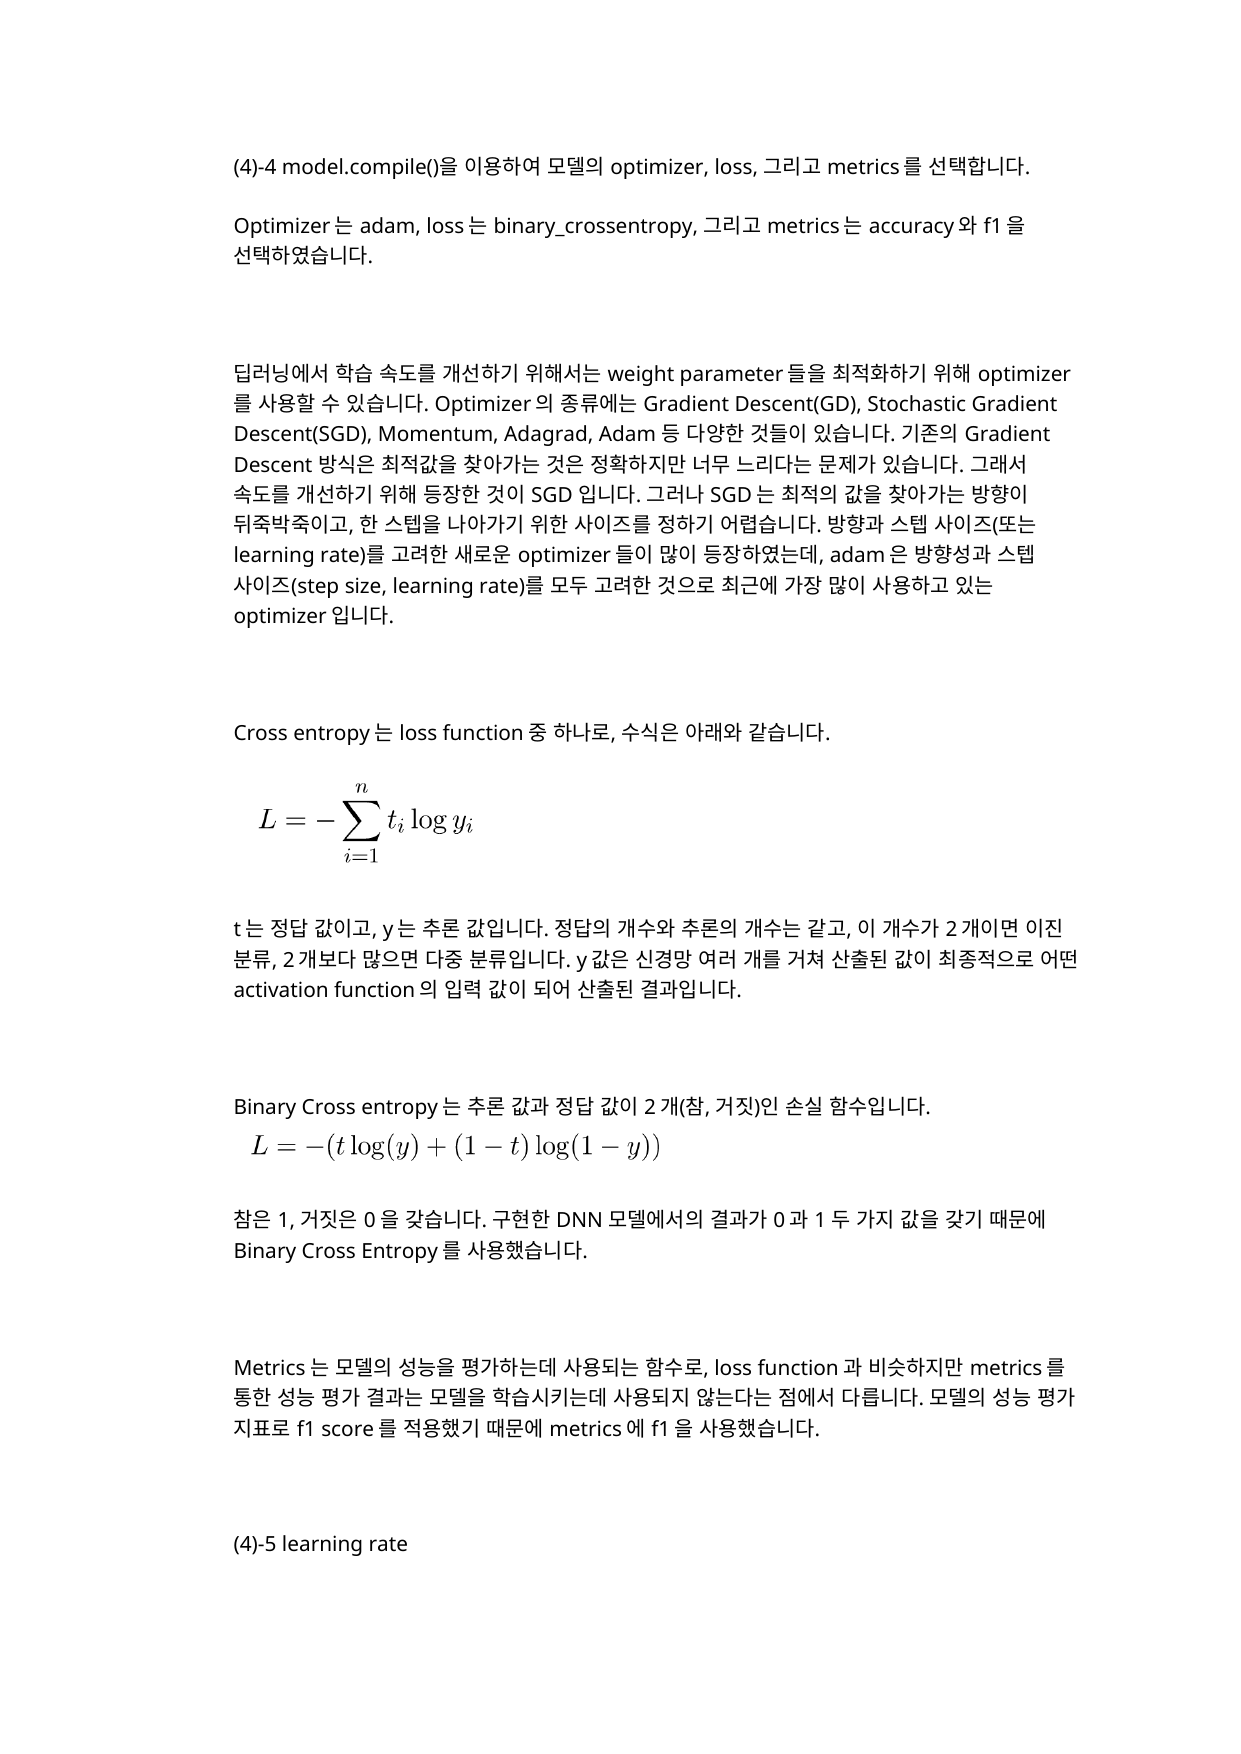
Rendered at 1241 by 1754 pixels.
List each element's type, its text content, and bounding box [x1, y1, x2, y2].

text (4)-4 model.compile()을 이용하여 모델의 optimizer, loss, 그리고 metrics를 선택합니다. [233, 150, 1090, 180]
picture [233, 1120, 677, 1175]
text Metrics는 모델의 성능을 평가하는데 사용되는 함수로, loss function과 비슷하지만 metrics를 통한 성능 평가 결과는 모델을 학습시키는데 사용되지 않는다는 점에서 다릅니다. 모델의 성능 평가 지표로 f1 score를 적용했기 때문에 metrics에 f1을 사용했습니다. [233, 1351, 1090, 1442]
text Optimizer는 adam, loss는 binary_crossentropy, 그리고 metrics는 accuracy와 f1을 선택하였습니다. [233, 209, 1090, 270]
text t는 정답 값이고, y는 추론 값입니다. 정답의 개수와 추론의 개수는 같고, 이 개수가 2개이면 이진 분류, 2개보다 많으면 다중 분류입니다. y값은 신경망 여러 개를 거쳐 산출된 값이 최종적으로 어떤 activation function의 입력 값이 되어 산출된 결과입니다. [233, 913, 1090, 1003]
text (4)-5 learning rate [150, 1529, 1090, 1557]
picture [233, 776, 504, 884]
text 참은 1, 거짓은 0을 갖습니다. 구현한 DNN 모델에서의 결과가 0과 1 두 가지 값을 갖기 때문에 Binary Cross Entropy를 사용했습니다. [233, 1204, 1090, 1264]
text Cross entropy는 loss function중 하나로, 수식은 아래와 같습니다. [233, 716, 1090, 747]
